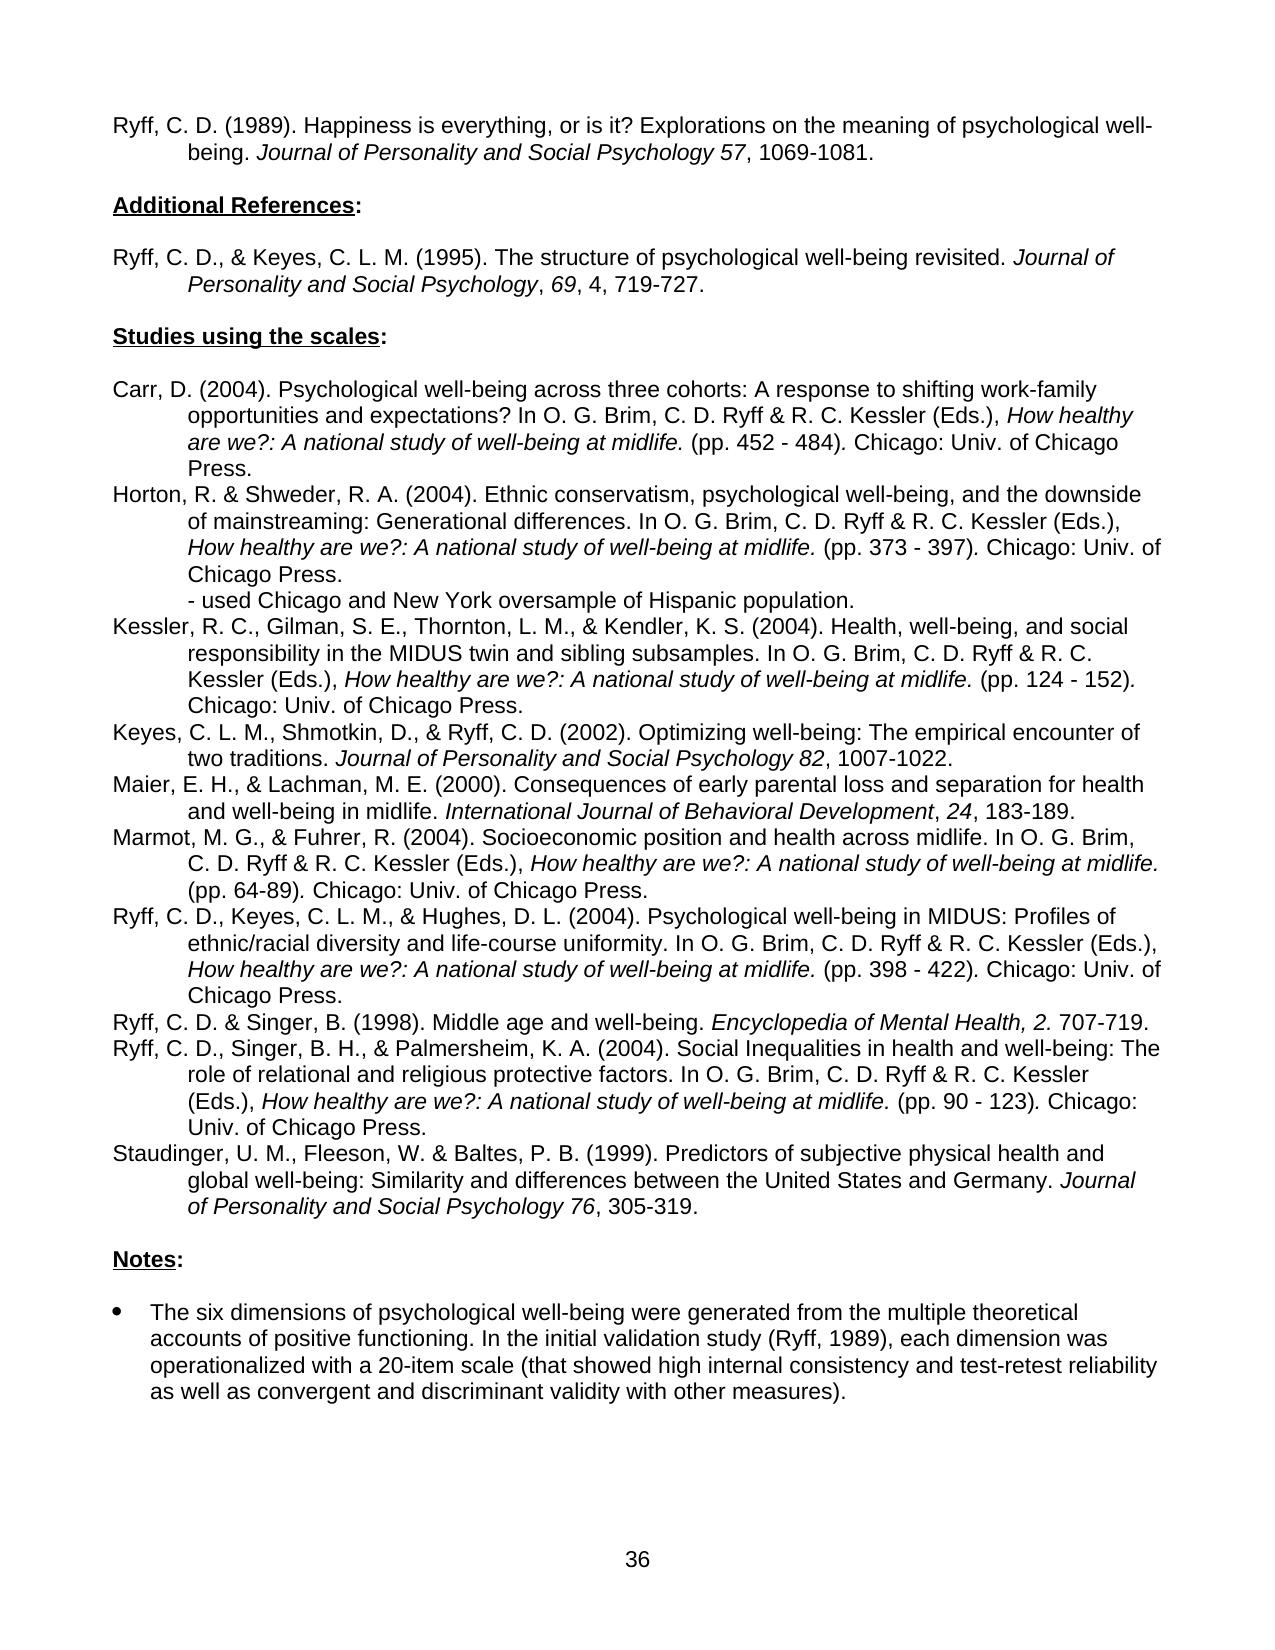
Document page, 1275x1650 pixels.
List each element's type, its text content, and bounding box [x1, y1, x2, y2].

text Keyes, C. L. M., Shmotkin, D., & Ryff, C. D. (2002). Optimizing well-being: The empirical encounter of two traditions. Journal of Personality and Social Psychology 82, 1007-1022. [112, 719, 1162, 771]
text Horton, R. & Shweder, R. A. (2004). Ethnic conservatism, psychological well-being, and the downside of mainstreaming: Generational differences. In O. G. Brim, C. D. Ryff & R. C. Kessler (Eds.), How healthy are we?: A national study of well-being at midlife. (pp. 373 - 397). Chicago: Univ. of Chicago Press. [112, 481, 1162, 587]
text Ryff, C. D., Keyes, C. L. M., & Hughes, D. L. (2004). Psychological well-being in MIDUS: Profiles of ethnic/racial diversity and life-course uniformity. In O. G. Brim, C. D. Ryff & R. C. Kessler (Eds.), How healthy are we?: A national study of well-being at midlife. (pp. 398 - 422). Chicago: Univ. of Chicago Press. [112, 903, 1162, 1008]
text Carr, D. (2004). Psychological well-being across three cohorts: A response to shifting work-family opportunities and expectations? In O. G. Brim, C. D. Ryff & R. C. Kessler (Eds.), How healthy are we?: A national study of well-being at midlife. (pp. 452 - 484). Chicago: Univ. of Chicago Press. [112, 376, 1162, 481]
text - used Chicago and New York oversample of Hispanic population. [112, 587, 1162, 613]
text Maier, E. H., & Lachman, M. E. (2000). Consequences of early parental loss and separation for health and well-being in midlife. International Journal of Behavioral Development, 24, 183-189. [112, 771, 1162, 824]
text Ryff, C. D., & Keyes, C. L. M. (1995). The structure of psychological well-being revisited. Journal of Personality and Social Psychology, 69, 4, 719-727. [112, 244, 1162, 297]
text Ryff, C. D. & Singer, B. (1998). Middle age and well-being. Encyclopedia of Mental Health, 2. 707-719. [112, 1008, 1162, 1035]
text Marmot, M. G., & Fuhrer, R. (2004). Socioeconomic position and health across midlife. In O. G. Brim, C. D. Ryff & R. C. Kessler (Eds.), How healthy are we?: A national study of well-being at midlife. (pp. 64-89). Chicago: Univ. of Chicago Press. [112, 824, 1162, 903]
text Kessler, R. C., Gilman, S. E., Thornton, L. M., & Kendler, K. S. (2004). Health, well-being, and social responsibility in the MIDUS twin and sibling subsamples. In O. G. Brim, C. D. Ryff & R. C. Kessler (Eds.), How healthy are we?: A national study of well-being at midlife. (pp. 124 - 152). Chicago: Univ. of Chicago Press. [112, 613, 1162, 719]
text Studies using the scales: [112, 323, 1162, 350]
text Ryff, C. D. (1989). Happiness is everything, or is it? Explorations on the meaning of psychological well-being. Journal of Personality and Social Psychology 57, 1069-1081. [112, 112, 1162, 165]
text Ryff, C. D., Singer, B. H., & Palmersheim, K. A. (2004). Social Inequalities in health and well-being: The role of relational and religious protective factors. In O. G. Brim, C. D. Ryff & R. C. Kessler (Eds.), How healthy are we?: A national study of well-being at midlife. (pp. 90 - 123). Chicago: Univ. of Chicago Press. [112, 1035, 1162, 1140]
text Staudinger, U. M., Fleeson, W. & Baltes, P. B. (1999). Predictors of subjective physical health and global well-being: Similarity and differences between the United States and Germany. Journal of Personality and Social Psychology 76, 305-319. [112, 1140, 1162, 1219]
text Notes: [112, 1246, 1162, 1272]
list The six dimensions of psychological well-being were generated from the multiple theoretical accounts of positive functioning. In the initial validation study (Ryff, 1989), each dimension was operationalized with a 20-item scale (that showed high internal consistency and test-retest reliability as well as convergent and discriminant validity with other measures). [112, 1298, 1162, 1404]
text Additional References: [112, 192, 1162, 218]
